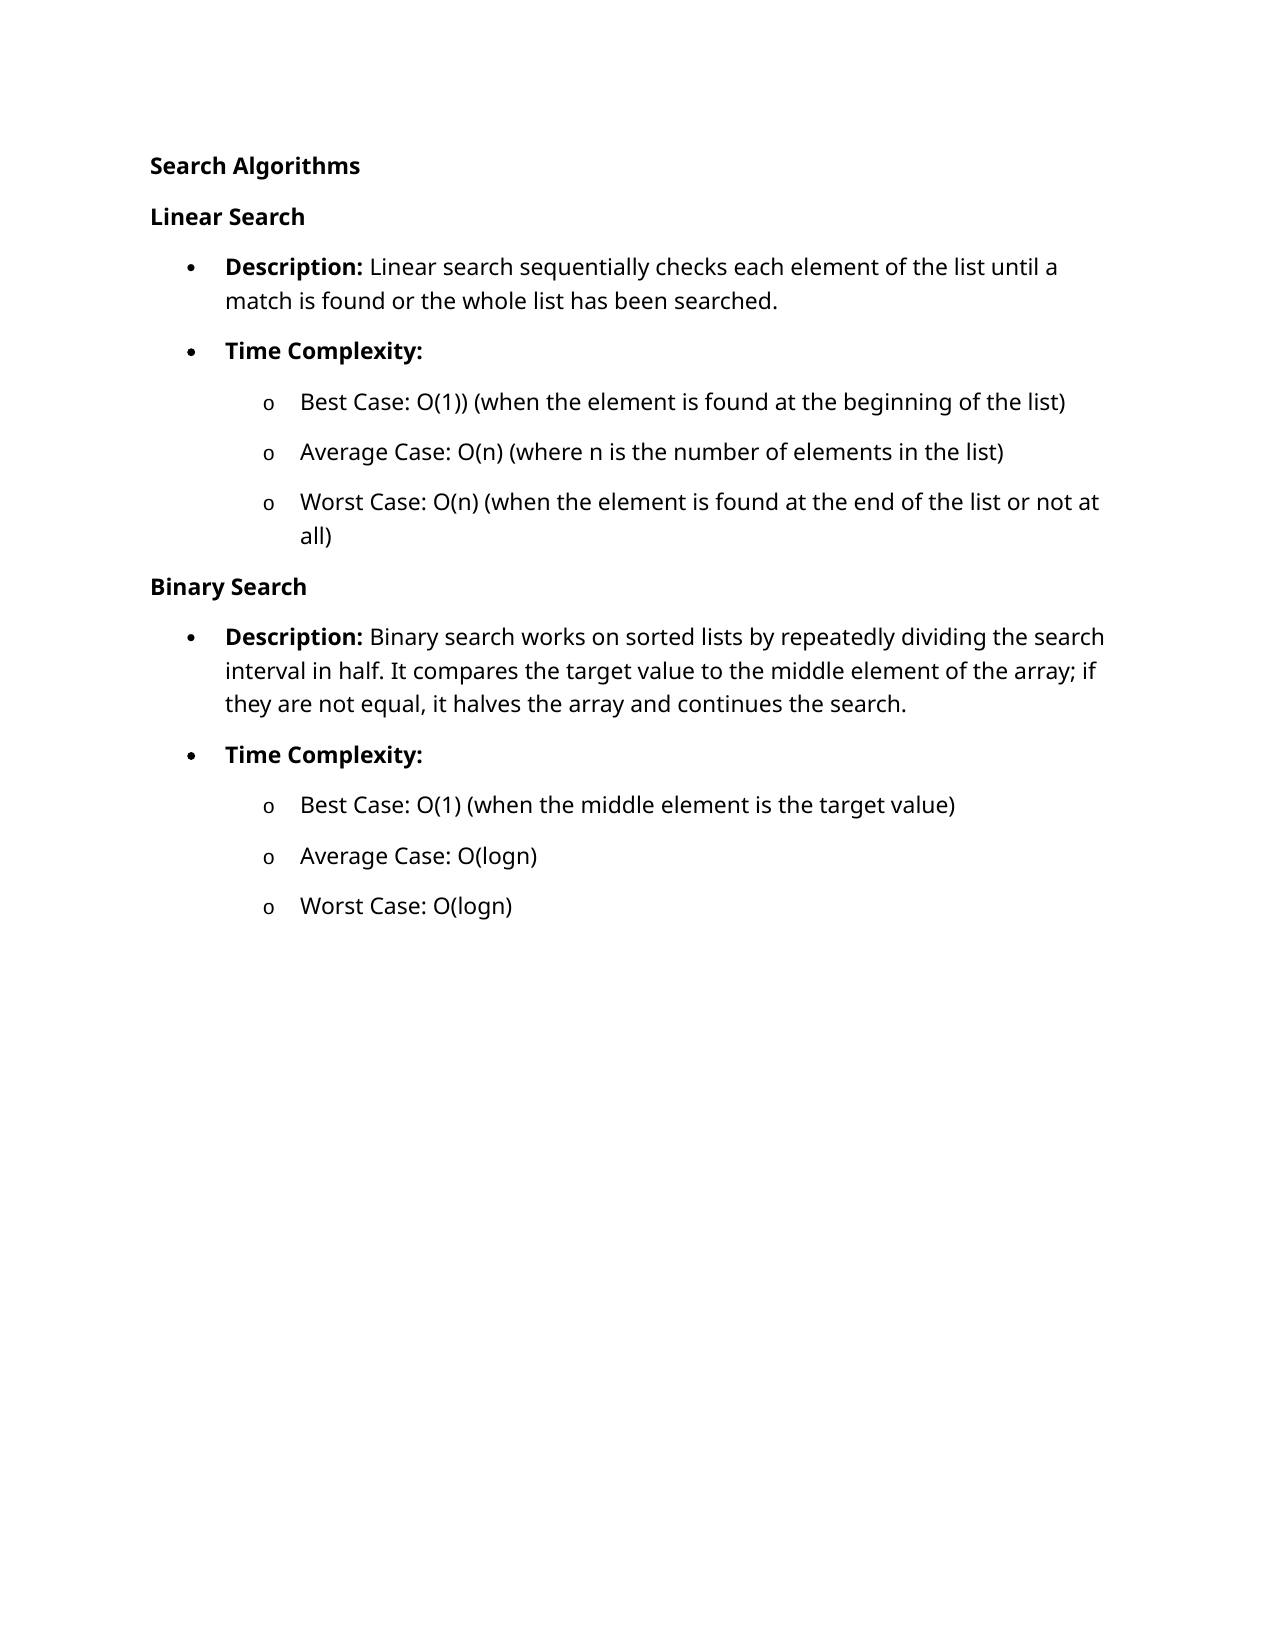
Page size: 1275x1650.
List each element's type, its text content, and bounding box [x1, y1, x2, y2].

text Linear Search [150, 200, 1125, 232]
list Average Case: O(logn) [262, 839, 1125, 871]
text Search Algorithms [150, 150, 1125, 181]
list Worst Case: O(logn) [262, 890, 1125, 921]
list Description: Binary search works on sorted lists by repeatedly dividing the search interval in half. It compares the target value to the middle element of the array; if they are not equal, it halves the array and continues the search. [187, 621, 1125, 719]
list Description: Linear search sequentially checks each element of the list until a match is found or the whole list has been searched. [187, 251, 1125, 316]
list Average Case: O(n) (where n is the number of elements in the list) [262, 436, 1125, 467]
list Time Complexity: [187, 739, 1125, 770]
list Best Case: O(1)) (when the element is found at the beginning of the list) [262, 385, 1125, 417]
text Binary Search [150, 570, 1125, 602]
list Best Case: O(1) (when the middle element is the target value) [262, 789, 1125, 820]
list Time Complexity: [187, 335, 1125, 366]
list Worst Case: O(n) (when the element is found at the end of the list or not at all) [262, 486, 1125, 551]
